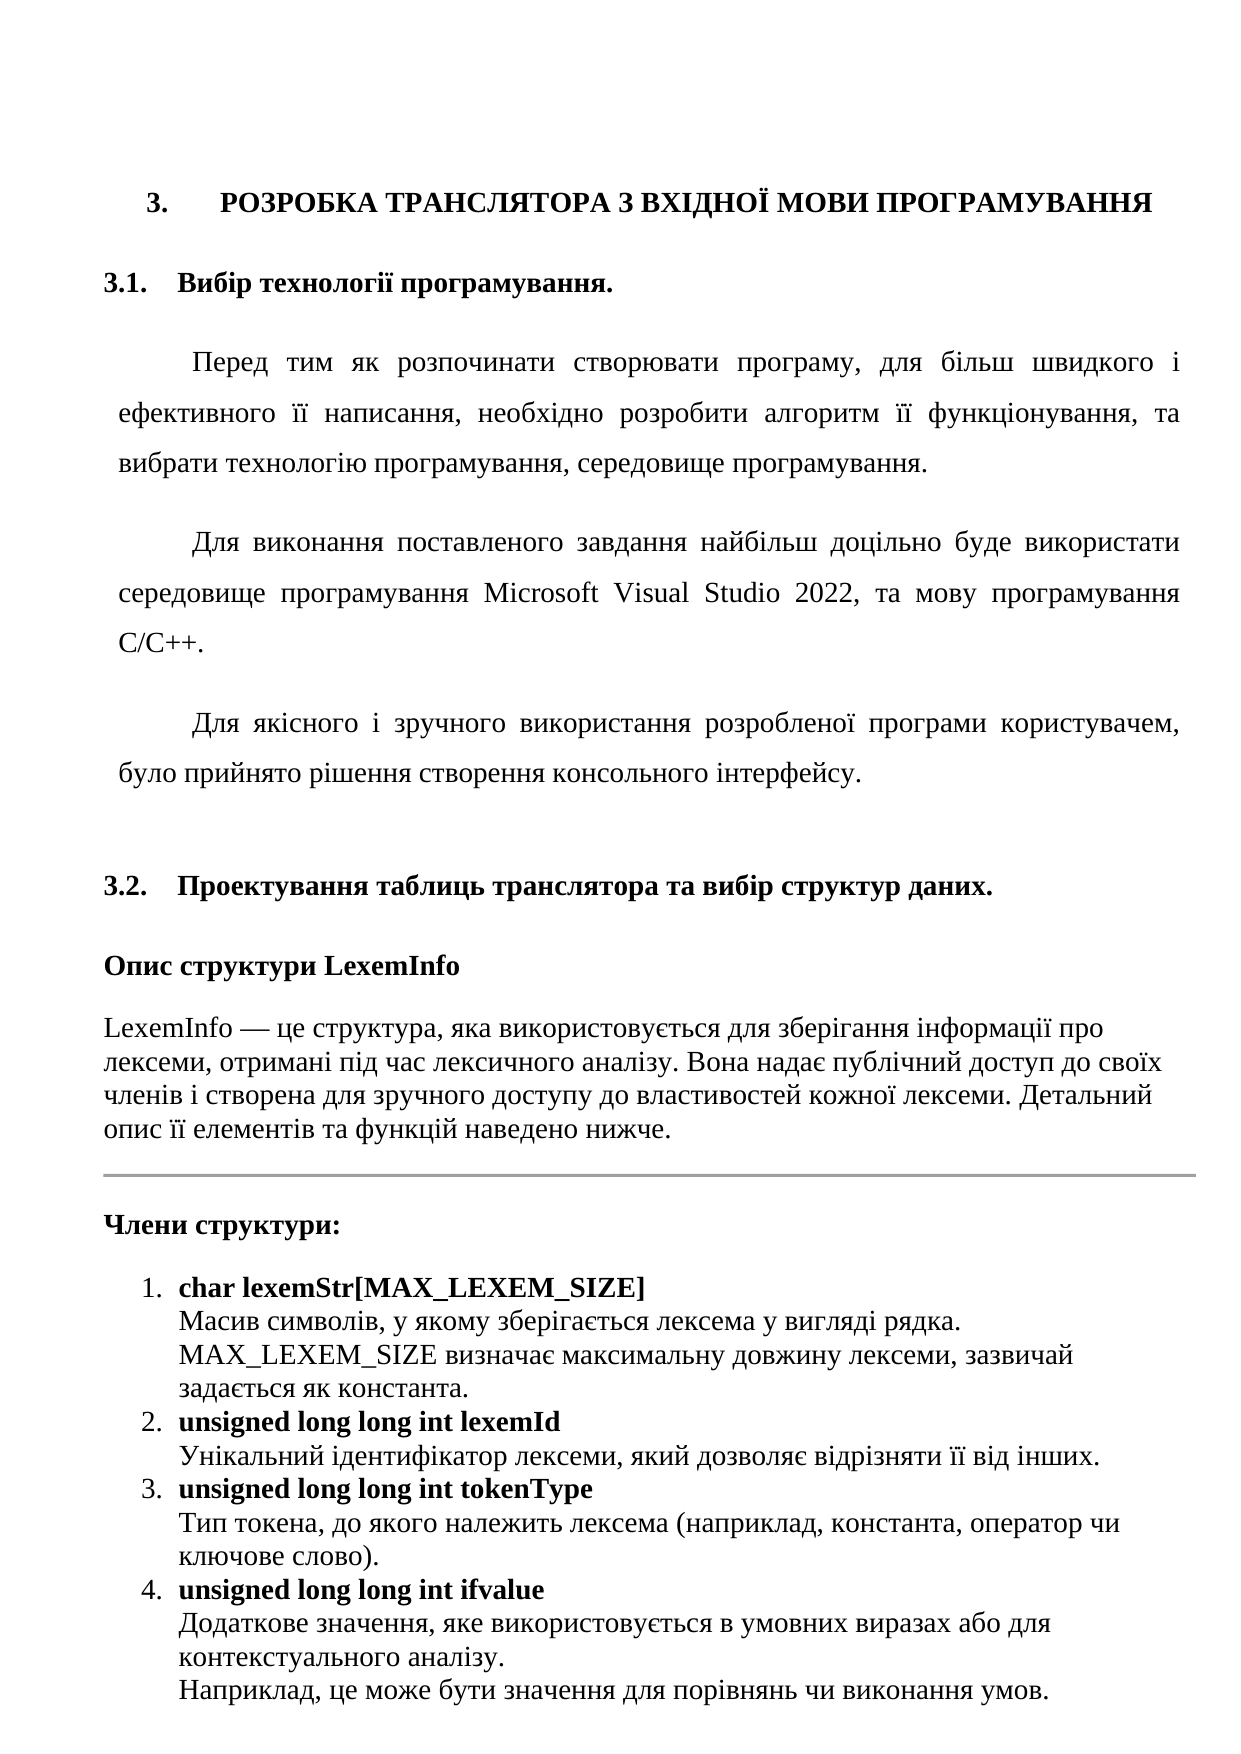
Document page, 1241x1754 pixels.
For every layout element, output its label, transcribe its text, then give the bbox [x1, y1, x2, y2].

text Члени структури: [103, 1177, 1196, 1241]
list Проектування таблиць транслятора та вибір структур даних. [103, 868, 1196, 902]
text Для виконання поставленого завдання найбільш доцільно буде використати середовище програмування Microsoft Visual Studio 2022, та мову програмування C/С++. [118, 524, 1181, 659]
list Розробка транслятора з вхідної мови програмування [103, 186, 1196, 219]
text Опис структури LexemInfo [103, 948, 1196, 981]
list char lexemStr[MAX_LEXEM_SIZE] Масив символів, у якому зберігається лексема у вигляді рядка. MAX_LEXEM_SIZE визначає максимальну довжину лексеми, зазвичай задається як константа. [141, 1270, 1196, 1404]
list Вибір технології програмування. [103, 265, 1196, 299]
text Для якісного і зручного використання розробленої програми користувачем, було прийнято рішення створення консольного інтерфейсу. [118, 705, 1181, 789]
text Перед тим як розпочинати створювати програму, для більш швидкого і ефективного її написання, необхідно розробити алгоритм її функціонування, та вибрати технологію програмування, середовище програмування. [118, 344, 1181, 479]
list unsigned long long int tokenType Тип токена, до якого належить лексема (наприклад, константа, оператор чи ключове слово). [141, 1529, 1196, 1630]
text LexemInfo — це структура, яка використовується для зберігання інформації про лексеми, отримані під час лексичного аналізу. Вона надає публічний доступ до своїх членів і створена для зручного доступу до властивостей кожної лексеми. Детальний опис її елементів та функцій наведено нижче. [103, 1010, 1196, 1144]
list unsigned long long int lexemId Унікальний ідентифікатор лексеми, який дозволяє відрізняти її від інших. [141, 1433, 1196, 1500]
